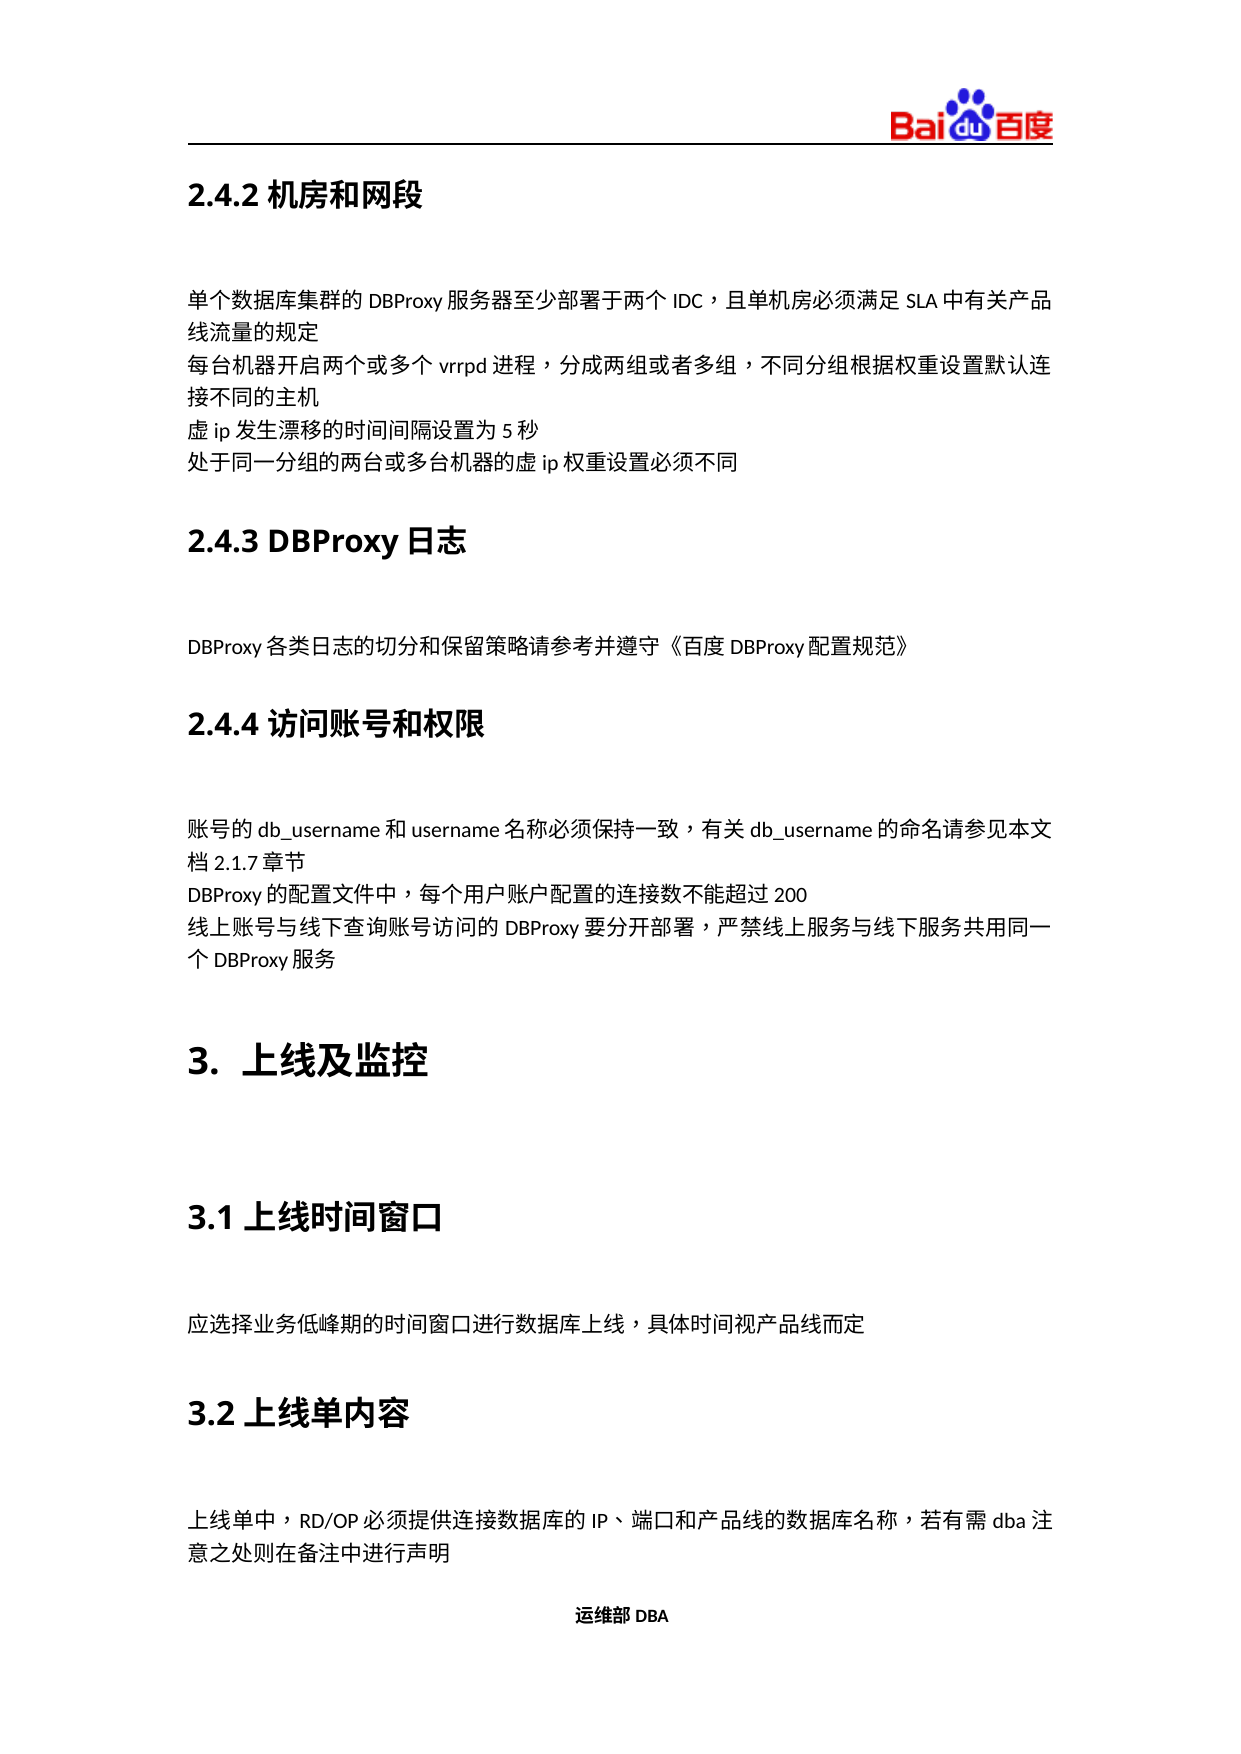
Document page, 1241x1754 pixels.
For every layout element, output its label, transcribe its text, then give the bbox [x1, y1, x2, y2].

text 单个数据库集群的DBProxy服务器至少部署于两个IDC，且单机房必须满足SLA中有关产品线流量的规定 [187, 284, 1053, 349]
text 账号的db_username和username名称必须保持一致，有关db_username的命名请参见本文档2.1.7章节 [187, 813, 1053, 878]
text 虚ip发生漂移的时间间隔设置为5秒 [187, 414, 1053, 447]
text 线上账号与线下查询账号访问的DBProxy要分开部署，严禁线上服务与线下服务共用同一个DBProxy服务 [187, 911, 1053, 976]
subtitle 3.2 上线单内容 [187, 1379, 1053, 1444]
subtitle 2.4.3 DBProxy日志 [187, 506, 1053, 571]
text 上线单中，RD/OP必须提供连接数据库的IP、端口和产品线的数据库名称，若有需dba注意之处则在备注中进行声明 [187, 1505, 1053, 1570]
subtitle 3.1 上线时间窗口 [187, 1183, 1053, 1248]
subtitle 2.4.4 访问账号和权限 [187, 689, 1053, 754]
text 应选择业务低峰期的时间窗口进行数据库上线，具体时间视产品线而定 [187, 1309, 1053, 1341]
text 每台机器开启两个或多个vrrpd进程，分成两组或者多组，不同分组根据权重设置默认连接不同的主机 [187, 349, 1053, 414]
subtitle 2.4.2 机房和网段 [187, 160, 1053, 225]
text DBProxy的配置文件中，每个用户账户配置的连接数不能超过200 [187, 878, 1053, 911]
subtitle 上线及监控 [187, 1026, 1053, 1091]
text DBProxy各类日志的切分和保留策略请参考并遵守《百度DBProxy配置规范》 [187, 630, 1053, 662]
text 处于同一分组的两台或多台机器的虚ip权重设置必须不同 [187, 447, 1053, 479]
picture [891, 88, 1053, 141]
